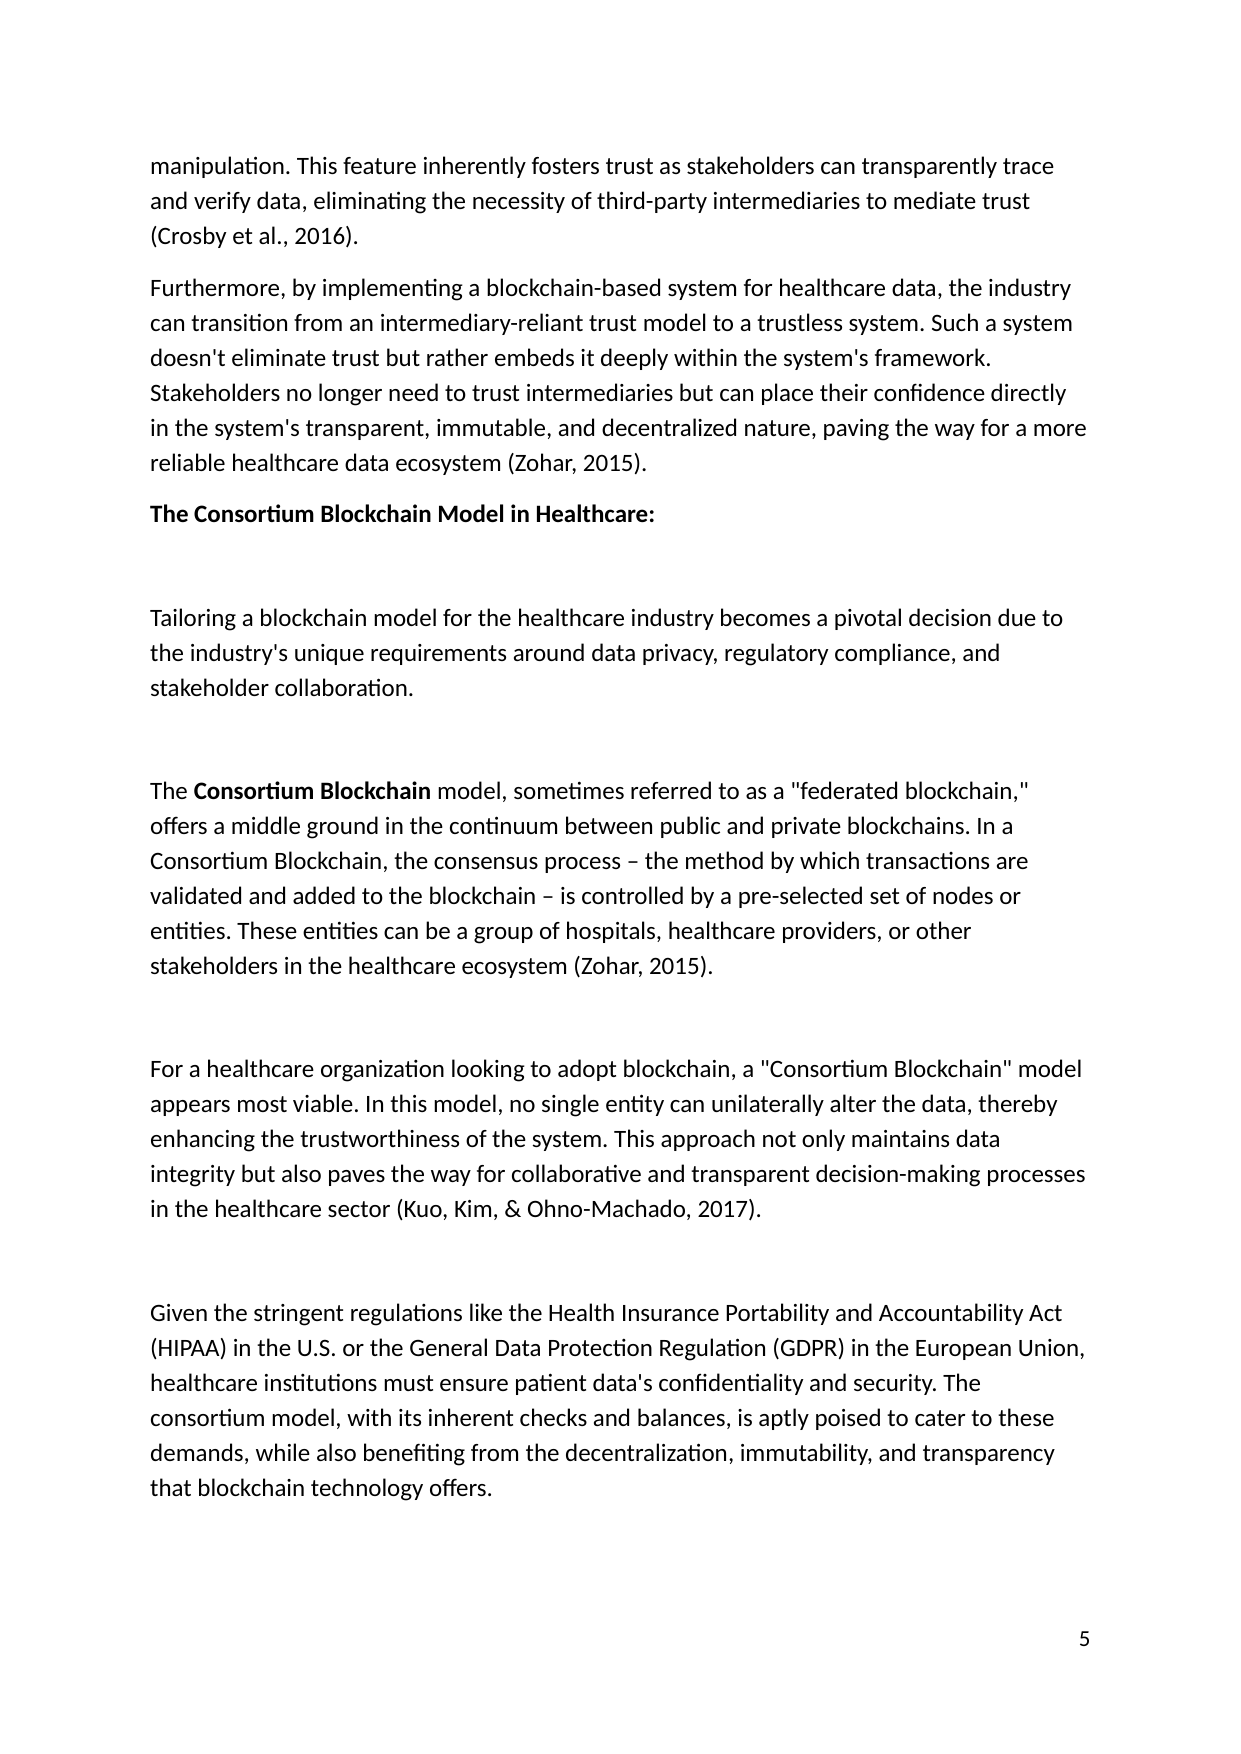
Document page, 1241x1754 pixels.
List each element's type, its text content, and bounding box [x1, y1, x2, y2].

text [150, 150, 1090, 251]
text Furthermore, by implementing a blockchain-based system for healthcare data, the industry can transition from an intermediary-reliant trust model to a trustless system. Such a system doesn't eliminate trust but rather embeds it deeply within the system's framework. Stakeholders no longer need to trust intermediaries but can place their confidence directly in the system's transparent, immutable, and decentralized nature, paving the way for a more reliable healthcare data ecosystem (Zohar, 2015). [150, 272, 1090, 477]
text The Consortium Blockchain Model in Healthcare: [150, 498, 1090, 529]
text The Consortium Blockchain model, sometimes referred to as a "federated blockchain," offers a middle ground in the continuum between public and private blockchains. In a Consortium Blockchain, the consensus process – the method by which transactions are validated and added to the blockchain – is controlled by a pre-selected set of nodes or entities. These entities can be a group of hospitals, healthcare providers, or other stakeholders in the healthcare ecosystem (Zohar, 2015). [150, 775, 1090, 981]
text For a healthcare organization looking to adopt blockchain, a "Consortium Blockchain" model appears most viable. In this model, no single entity can unilaterally alter the data, thereby enhancing the trustworthiness of the system. This approach not only maintains data integrity but also paves the way for collaborative and transparent decision-making processes in the healthcare sector (Kuo, Kim, & Ohno-Machado, 2017). [150, 1053, 1090, 1224]
text Given the stringent regulations like the Health Insurance Portability and Accountability Act (HIPAA) in the U.S. or the General Data Protection Regulation (GDPR) in the European Union, healthcare institutions must ensure patient data's confidentiality and security. The consortium model, with its inherent checks and balances, is aptly poised to cater to these demands, while also benefiting from the decentralization, immutability, and transparency that blockchain technology offers. [150, 1297, 1090, 1502]
text Tailoring a blockchain model for the healthcare industry becomes a pivotal decision due to the industry's unique requirements around data privacy, regulatory compliance, and stakeholder collaboration. [150, 602, 1090, 702]
